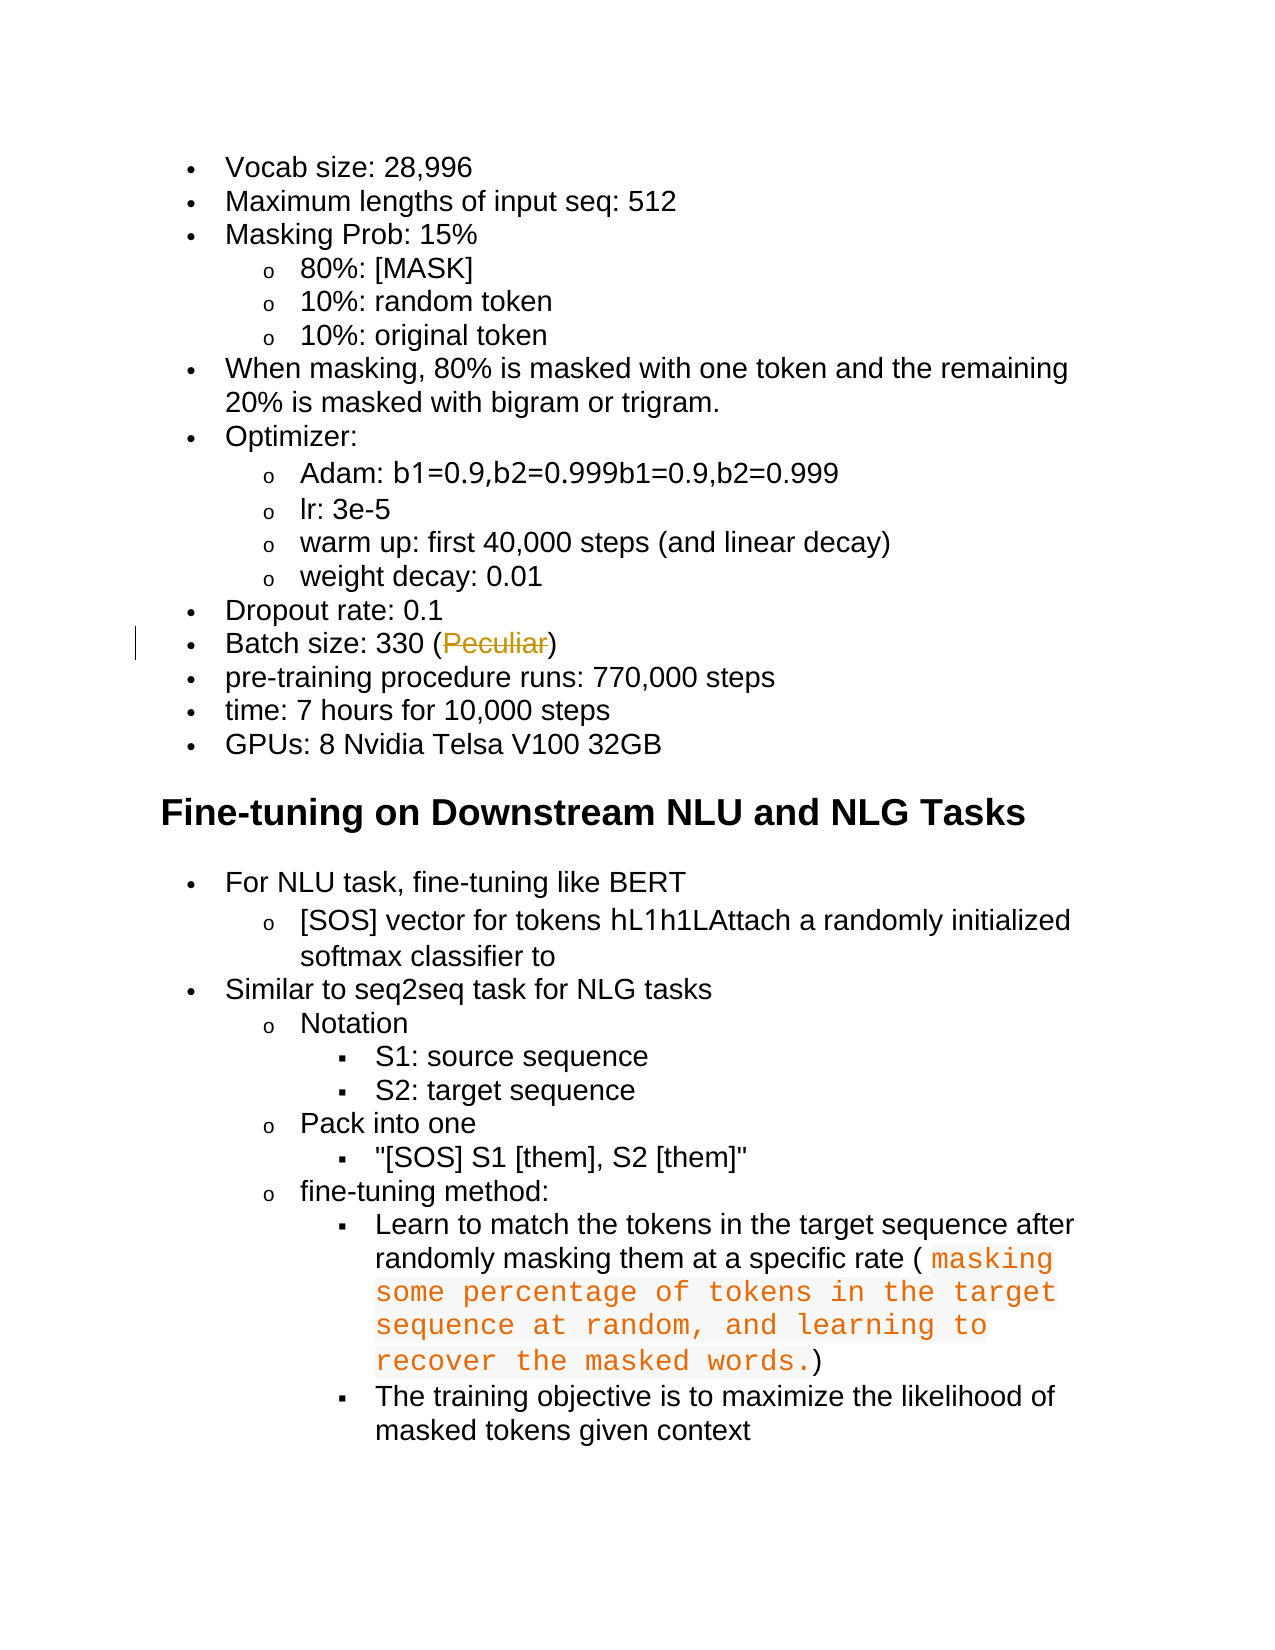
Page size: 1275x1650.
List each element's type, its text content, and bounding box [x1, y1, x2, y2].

list weight decay: 0.01 [262, 559, 1125, 593]
list Pack into one [262, 1106, 1125, 1140]
list [SOS] vector for tokens hL1h1LAttach a randomly initialized softmax classifier to [262, 899, 1125, 972]
list The training objective is to maximize the likelihood of masked tokens given context [337, 1379, 1125, 1446]
list Learn to match the tokens in the target sequence after randomly masking them at a specific rate ( masking some percentage of tokens in the target sequence at random, and learning to recover the masked words.) [337, 1207, 1125, 1379]
list S1: source sequence [337, 1039, 1125, 1073]
list 10%: original token [262, 318, 1125, 352]
subtitle Fine-tuning on Downstream NLU and NLG Tasks [150, 790, 1125, 833]
list 80%: [MASK] [262, 251, 1125, 284]
list 10%: random token [262, 284, 1125, 318]
list time: 7 hours for 10,000 steps [187, 693, 1125, 727]
list Maximum lengths of input seq: 512 [187, 183, 1125, 217]
list Batch size: 330 () [187, 626, 1125, 660]
list pre-training procedure runs: 770,000 steps [187, 660, 1125, 693]
list Adam: b1=0.9,b2=0.999b1=0.9,b2=0.999 [262, 452, 1125, 492]
list lr: 3e-5 [262, 492, 1125, 526]
list "[SOS] S1 [them], S2 [them]" [337, 1140, 1125, 1174]
list Optimizer: [187, 419, 1125, 452]
list S2: target sequence [337, 1073, 1125, 1106]
list Vocab size: 28,996 [187, 150, 1125, 183]
list fine-tuning method: [262, 1174, 1125, 1207]
list GPUs: 8 Nvidia Telsa V100 32GB [187, 727, 1125, 761]
list Notation [262, 1006, 1125, 1039]
list warm up: first 40,000 steps (and linear decay) [262, 526, 1125, 559]
list Dropout rate: 0.1 [187, 593, 1125, 626]
list Masking Prob: 15% [187, 217, 1125, 251]
list For NLU task, fine-tuning like BERT [187, 865, 1125, 899]
list Similar to seq2seq task for NLG tasks [187, 972, 1125, 1006]
list When masking, 80% is masked with one token and the remaining 20% ​​is masked with bigram or trigram. [187, 352, 1125, 419]
